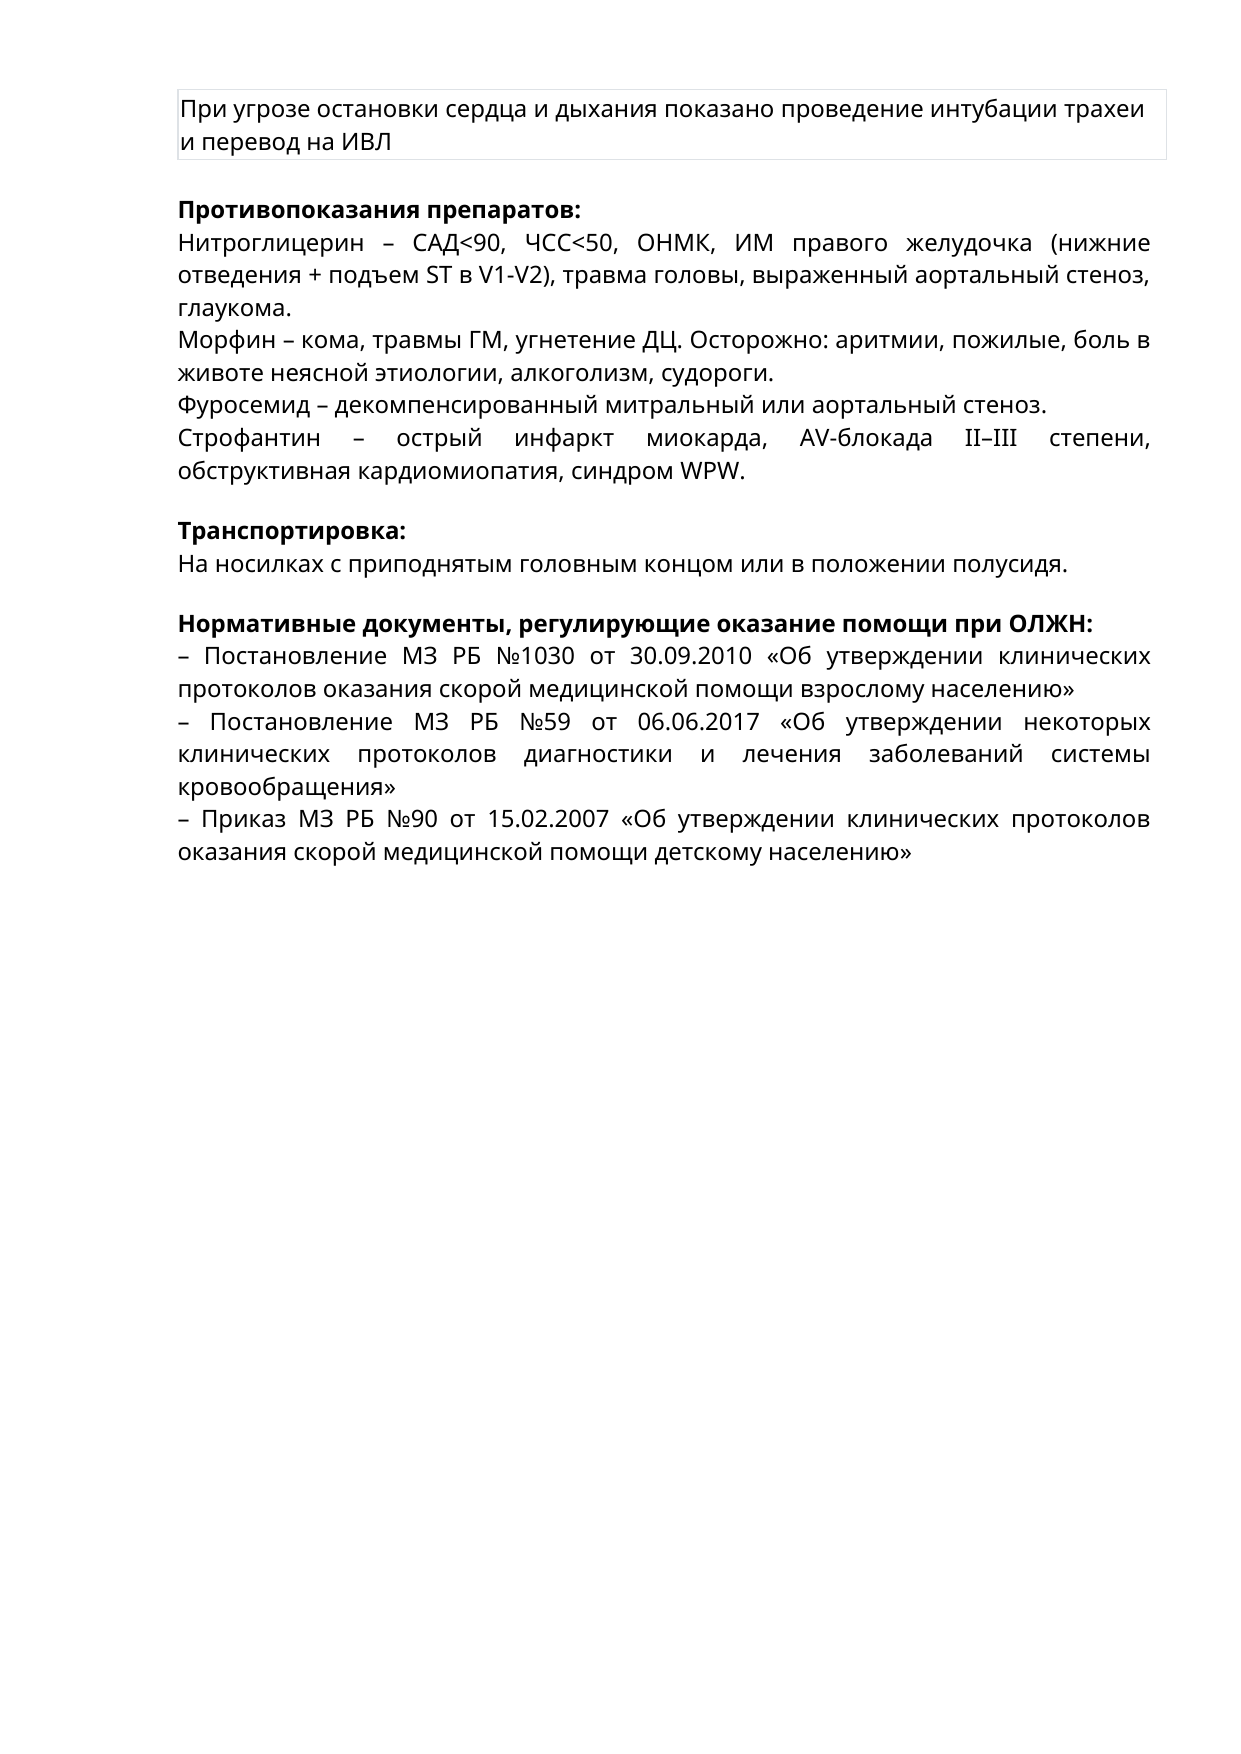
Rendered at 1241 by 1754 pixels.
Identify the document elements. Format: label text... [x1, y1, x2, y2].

text Фуросемид – декомпенсированный митральный или аортальный стеноз. [177, 388, 1152, 421]
text – Постановление МЗ РБ №59 от 06.06.2017 «Об утверждении некоторых клинических протоколов диагностики и лечения заболеваний системы кровообращения» [177, 704, 1152, 802]
text Противопоказания препаратов: [177, 193, 1152, 225]
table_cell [179, 90, 1166, 158]
text Нитроглицерин – САД<90, ЧСС<50, ОНМК, ИМ правого желудочка (нижние отведения + подъем ST в V1-V2), травма головы, выраженный аортальный стеноз, глаукома. [177, 225, 1152, 323]
text – Постановление МЗ РБ №1030 от 30.09.2010 «Об утверждении клинических протоколов оказания скорой медицинской помощи взрослому населению» [177, 639, 1152, 704]
text Строфантин – острый инфаркт миокарда, AV-блокада II–III степени, обструктивная кардиомиопатия, синдром WPW. [177, 421, 1152, 486]
text На носилках с приподнятым головным концом или в положении полусидя. [177, 546, 1152, 579]
text Морфин – кома, травмы ГМ, угнетение ДЦ. Осторожно: аритмии, пожилые, боль в животе неясной этиологии, алкоголизм, судороги. [177, 323, 1152, 388]
text – Приказ МЗ РБ №90 от 15.02.2007 «Об утверждении клинических протоколов оказания скорой медицинской помощи детскому населению» [177, 802, 1152, 867]
text Транспортировка: [177, 514, 1152, 546]
text Нормативные документы, регулирующие оказание помощи при ОЛЖН: [177, 607, 1152, 639]
